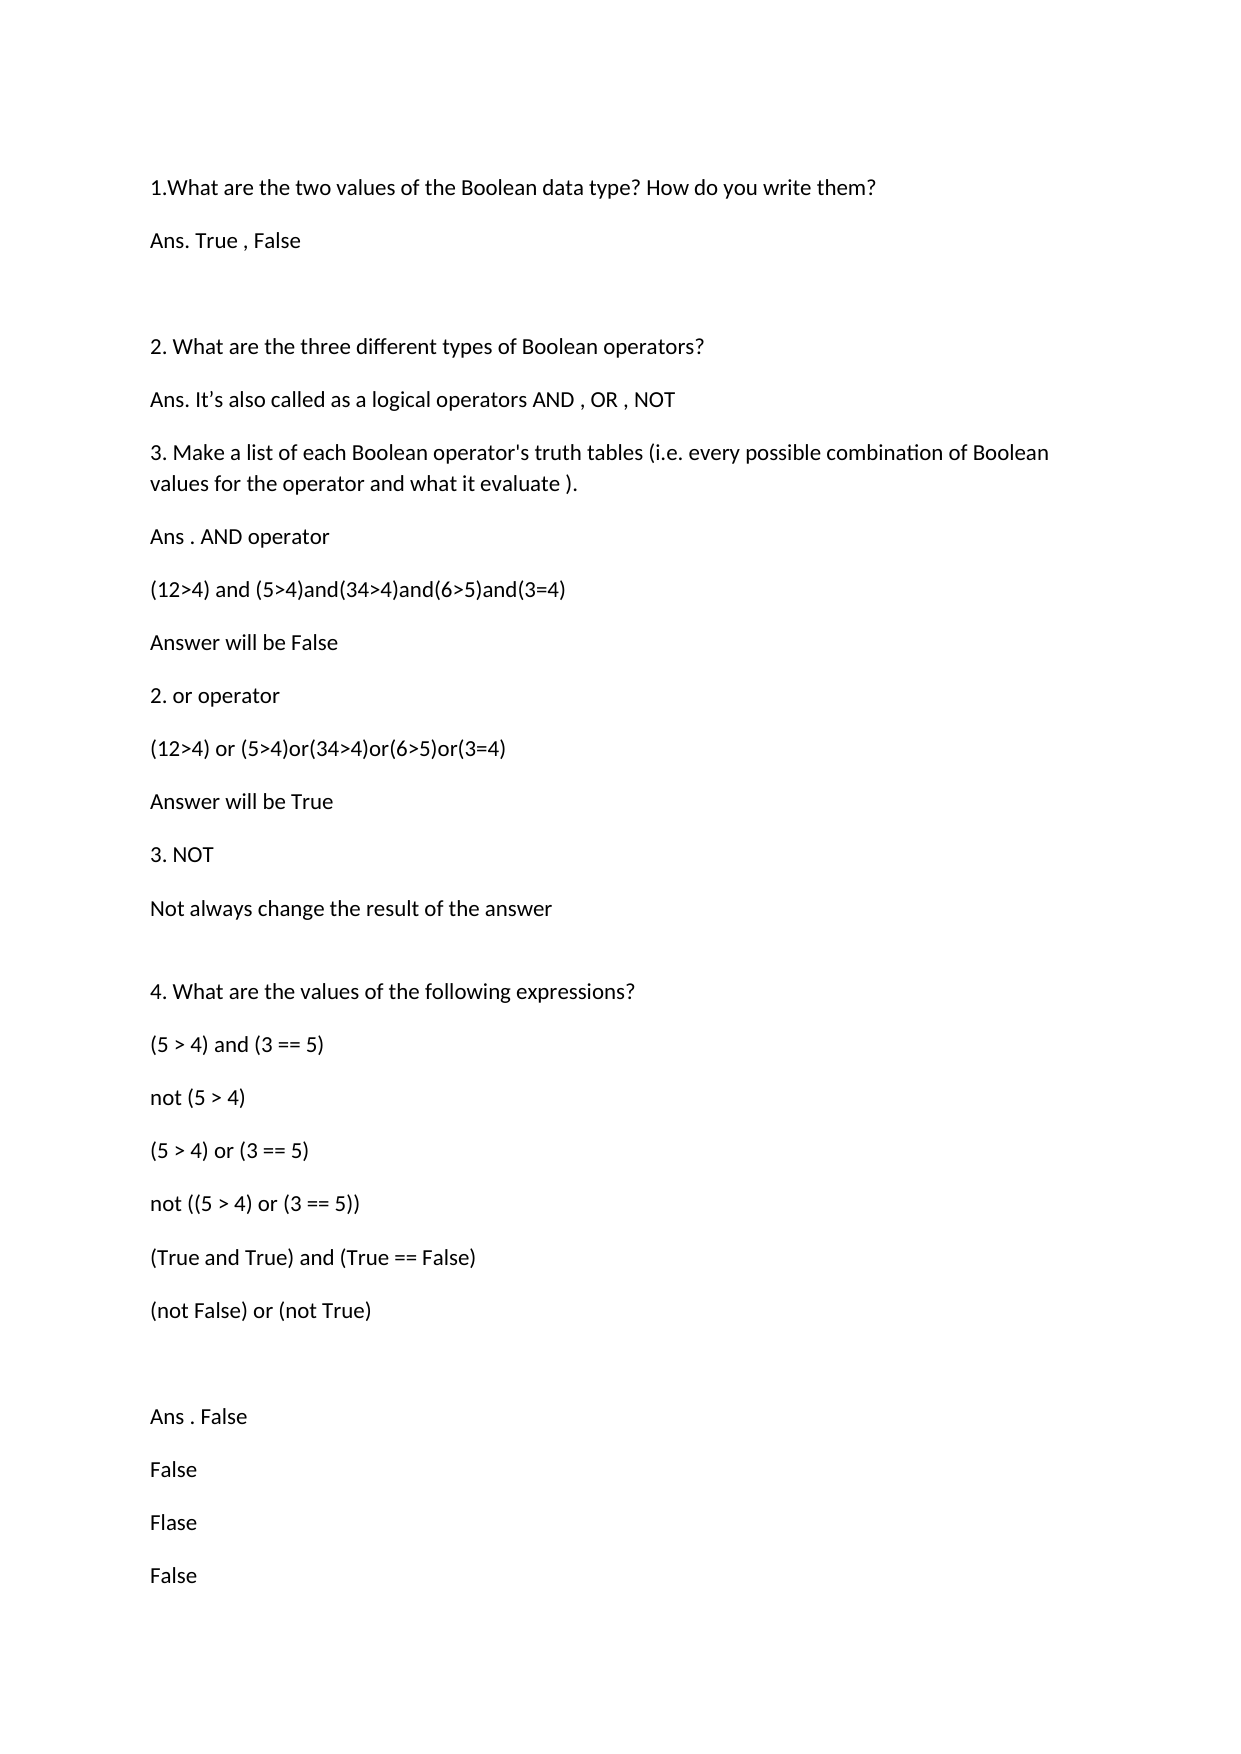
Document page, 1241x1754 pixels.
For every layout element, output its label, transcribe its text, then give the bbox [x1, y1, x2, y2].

text Ans . AND operator [150, 522, 1090, 550]
text (not False) or (not True) [150, 1296, 1090, 1324]
text False [150, 1561, 1090, 1589]
text Not always change the result of the answer [150, 894, 1090, 952]
text Answer will be False [150, 628, 1090, 656]
text (12>4) and (5>4)and(34>4)and(6>5)and(3=4) [150, 575, 1090, 603]
text (5 > 4) or (3 == 5) [150, 1136, 1090, 1164]
text Ans. True , False [150, 226, 1090, 254]
text 2. What are the three different types of Boolean operators? [150, 332, 1090, 360]
text Answer will be True [150, 787, 1090, 816]
text (12>4) or (5>4)or(34>4)or(6>5)or(3=4) [150, 734, 1090, 762]
text (True and True) and (True == False) [150, 1243, 1090, 1271]
text 1.What are the two values of the Boolean data type? How do you write them? [150, 173, 1090, 201]
text False [150, 1455, 1090, 1483]
text Ans . False [150, 1402, 1090, 1430]
text 2. or operator [150, 681, 1090, 709]
text Flase [150, 1508, 1090, 1536]
text not ((5 > 4) or (3 == 5)) [150, 1189, 1090, 1218]
text Ans. It’s also called as a logical operators AND , OR , NOT [150, 385, 1090, 413]
text 3. NOT [150, 841, 1090, 869]
text 4. What are the values of the following expressions? [150, 977, 1090, 1005]
text (5 > 4) and (3 == 5) [150, 1030, 1090, 1058]
text not (5 > 4) [150, 1083, 1090, 1111]
text 3. Make a list of each Boolean operator's truth tables (i.e. every possible combination of Boolean values for the operator and what it evaluate ). [150, 438, 1090, 497]
